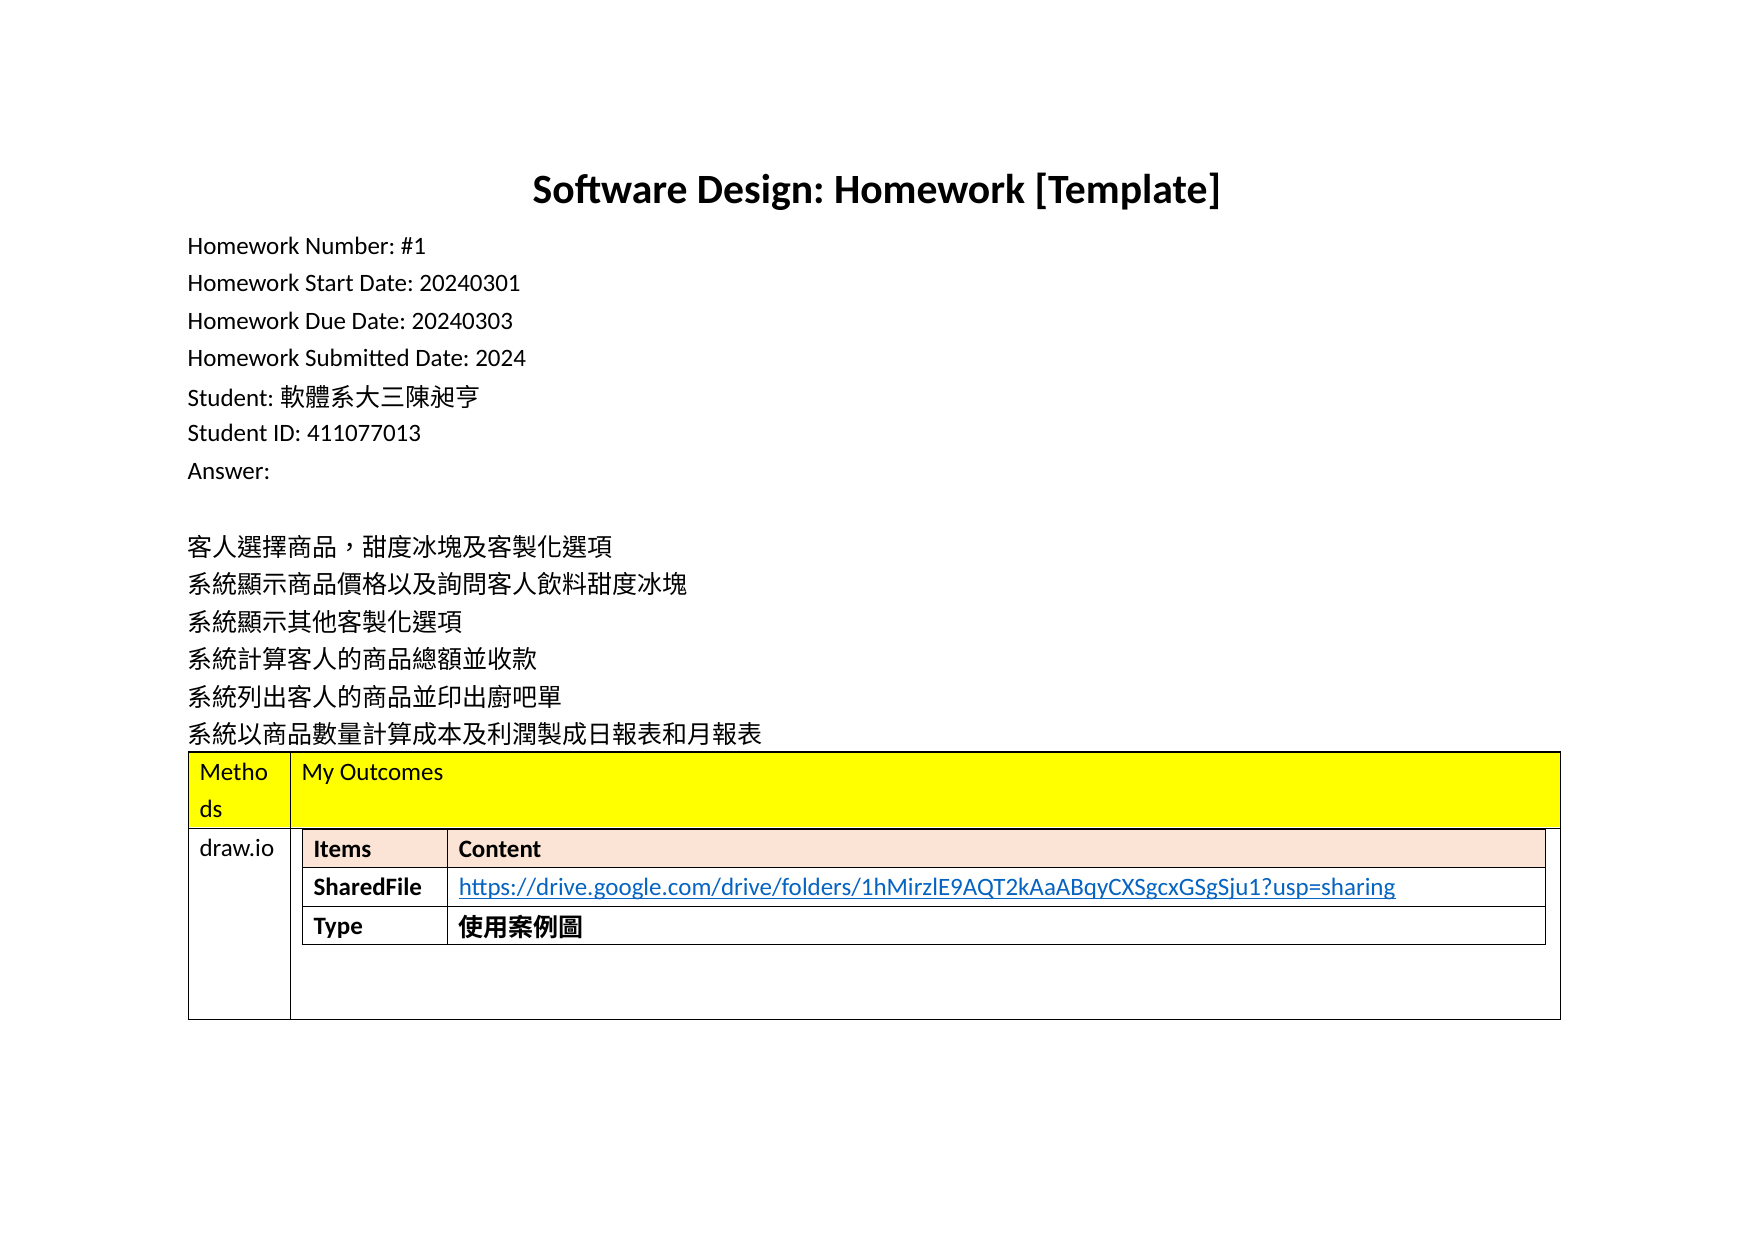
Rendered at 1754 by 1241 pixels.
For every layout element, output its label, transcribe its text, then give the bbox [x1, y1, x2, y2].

text Student ID: 411077013 [187, 414, 1566, 451]
text 系統顯示商品價格以及詢問客人飲料甜度冰塊 [187, 564, 1566, 601]
text Homework Start Date: 20240301 [187, 264, 1566, 301]
text Answer: [187, 451, 1566, 489]
text Student: 軟體系大三陳昶亨 [187, 376, 1566, 414]
text 客人選擇商品，甜度冰塊及客製化選項 [187, 526, 1566, 564]
text Homework Submitted Date: 2024 [187, 339, 1566, 376]
table_header Methods [189, 753, 290, 827]
text 系統以商品數量計算成本及利潤製成日報表和月報表 [187, 714, 1566, 751]
text Homework Number: #1 [187, 226, 1566, 264]
table_cell [291, 829, 1560, 1019]
text 系統列出客人的商品並印出廚吧單 [187, 676, 1566, 714]
table_header My Outcomes [291, 753, 1560, 827]
text 系統計算客人的商品總額並收款 [187, 639, 1566, 676]
text Software Design: Homework [Template] [187, 151, 1566, 226]
text 系統顯示其他客製化選項 [187, 601, 1566, 639]
table_cell draw.io [189, 829, 290, 1019]
text Homework Due Date: 20240303 [187, 301, 1566, 339]
